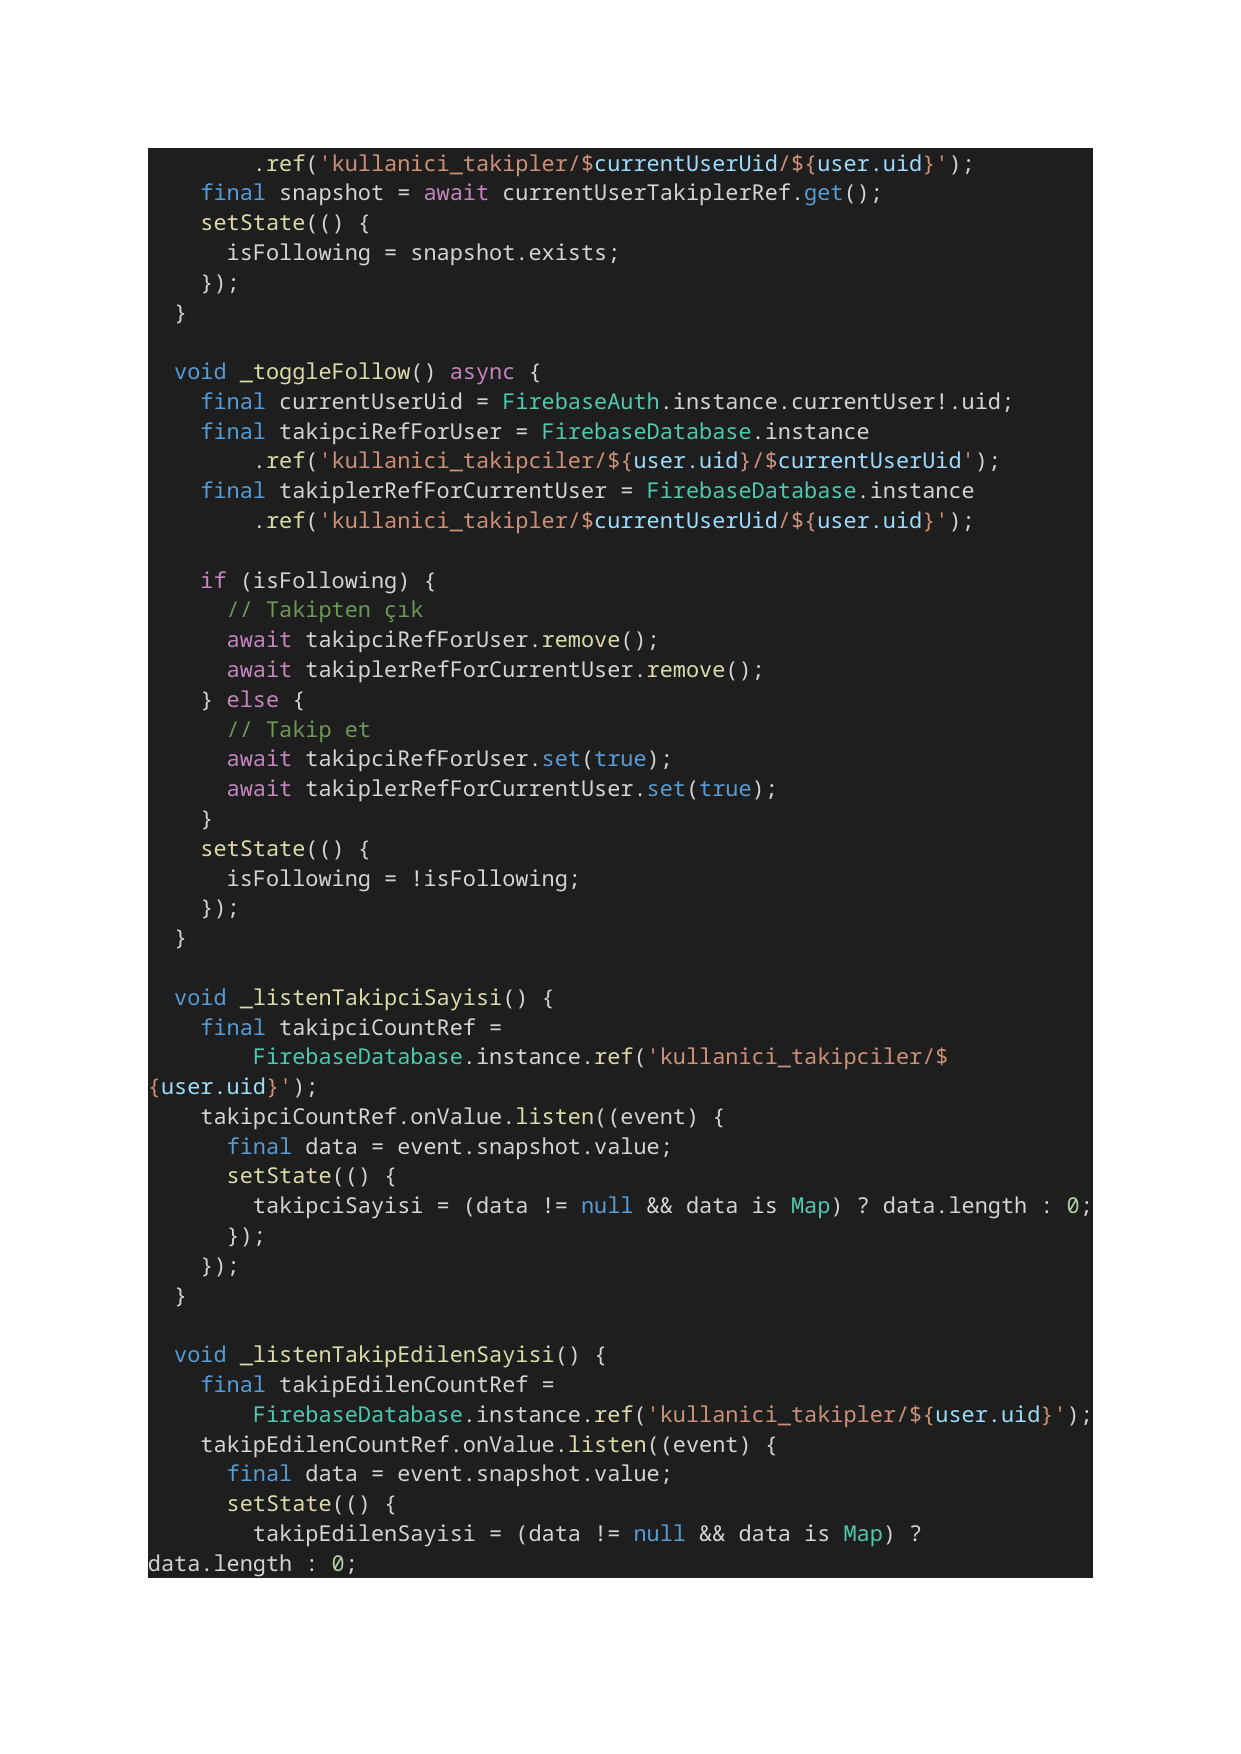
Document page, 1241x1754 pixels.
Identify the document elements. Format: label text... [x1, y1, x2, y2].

text FirebaseDatabase.instance.ref('kullanici_takipciler/${user.uid}'); [148, 1041, 1093, 1101]
text void _toggleFollow() async { [148, 356, 1093, 386]
text setState(() { [148, 1161, 1093, 1190]
text setState(() { [148, 833, 1093, 863]
text } [148, 803, 1093, 833]
text takipciSayisi = (data != null && data is Map) ? data.length : 0; [148, 1190, 1093, 1220]
text takipEdilenCountRef.onValue.listen((event) { [148, 1429, 1093, 1458]
text final takiplerRefForCurrentUser = FirebaseDatabase.instance [148, 475, 1093, 505]
text .ref('kullanici_takipler/$currentUserUid/${user.uid}'); [148, 505, 1093, 535]
text }); [148, 892, 1093, 922]
text }); [148, 267, 1093, 297]
text await takipciRefForUser.remove(); [148, 624, 1093, 654]
text } else { [148, 684, 1093, 714]
text }); [148, 1250, 1093, 1280]
text void _listenTakipciSayisi() { [148, 982, 1093, 1012]
text takipciCountRef.onValue.listen((event) { [148, 1101, 1093, 1131]
text setState(() { [148, 1488, 1093, 1518]
text final snapshot = await currentUserTakiplerRef.get(); [148, 177, 1093, 207]
text void _listenTakipEdilenSayisi() { [148, 1339, 1093, 1369]
text } [148, 922, 1093, 952]
text await takiplerRefForCurrentUser.remove(); [148, 654, 1093, 684]
text if (isFollowing) { [148, 565, 1093, 594]
text final takipciRefForUser = FirebaseDatabase.instance [148, 416, 1093, 446]
text }); [148, 1220, 1093, 1250]
text final takipEdilenCountRef = [148, 1369, 1093, 1399]
text await takiplerRefForCurrentUser.set(true); [148, 773, 1093, 803]
text } [148, 297, 1093, 326]
text final data = event.snapshot.value; [148, 1458, 1093, 1488]
text final data = event.snapshot.value; [148, 1131, 1093, 1161]
text final takipciCountRef = [148, 1012, 1093, 1041]
text setState(() { [148, 207, 1093, 237]
text // Takipten çık [148, 594, 1093, 624]
text // Takip et [148, 714, 1093, 743]
text FirebaseDatabase.instance.ref('kullanici_takipler/${user.uid}'); [148, 1399, 1093, 1429]
text final currentUserUid = FirebaseAuth.instance.currentUser!.uid; [148, 386, 1093, 416]
text takipEdilenSayisi = (data != null && data is Map) ? data.length : 0; [148, 1518, 1093, 1578]
text } [148, 1280, 1093, 1309]
text isFollowing = snapshot.exists; [148, 237, 1093, 267]
text .ref('kullanici_takipciler/${user.uid}/$currentUserUid'); [148, 446, 1093, 475]
text await takipciRefForUser.set(true); [148, 743, 1093, 773]
text isFollowing = !isFollowing; [148, 863, 1093, 892]
text .ref('kullanici_takipler/$currentUserUid/${user.uid}'); [148, 148, 1093, 177]
